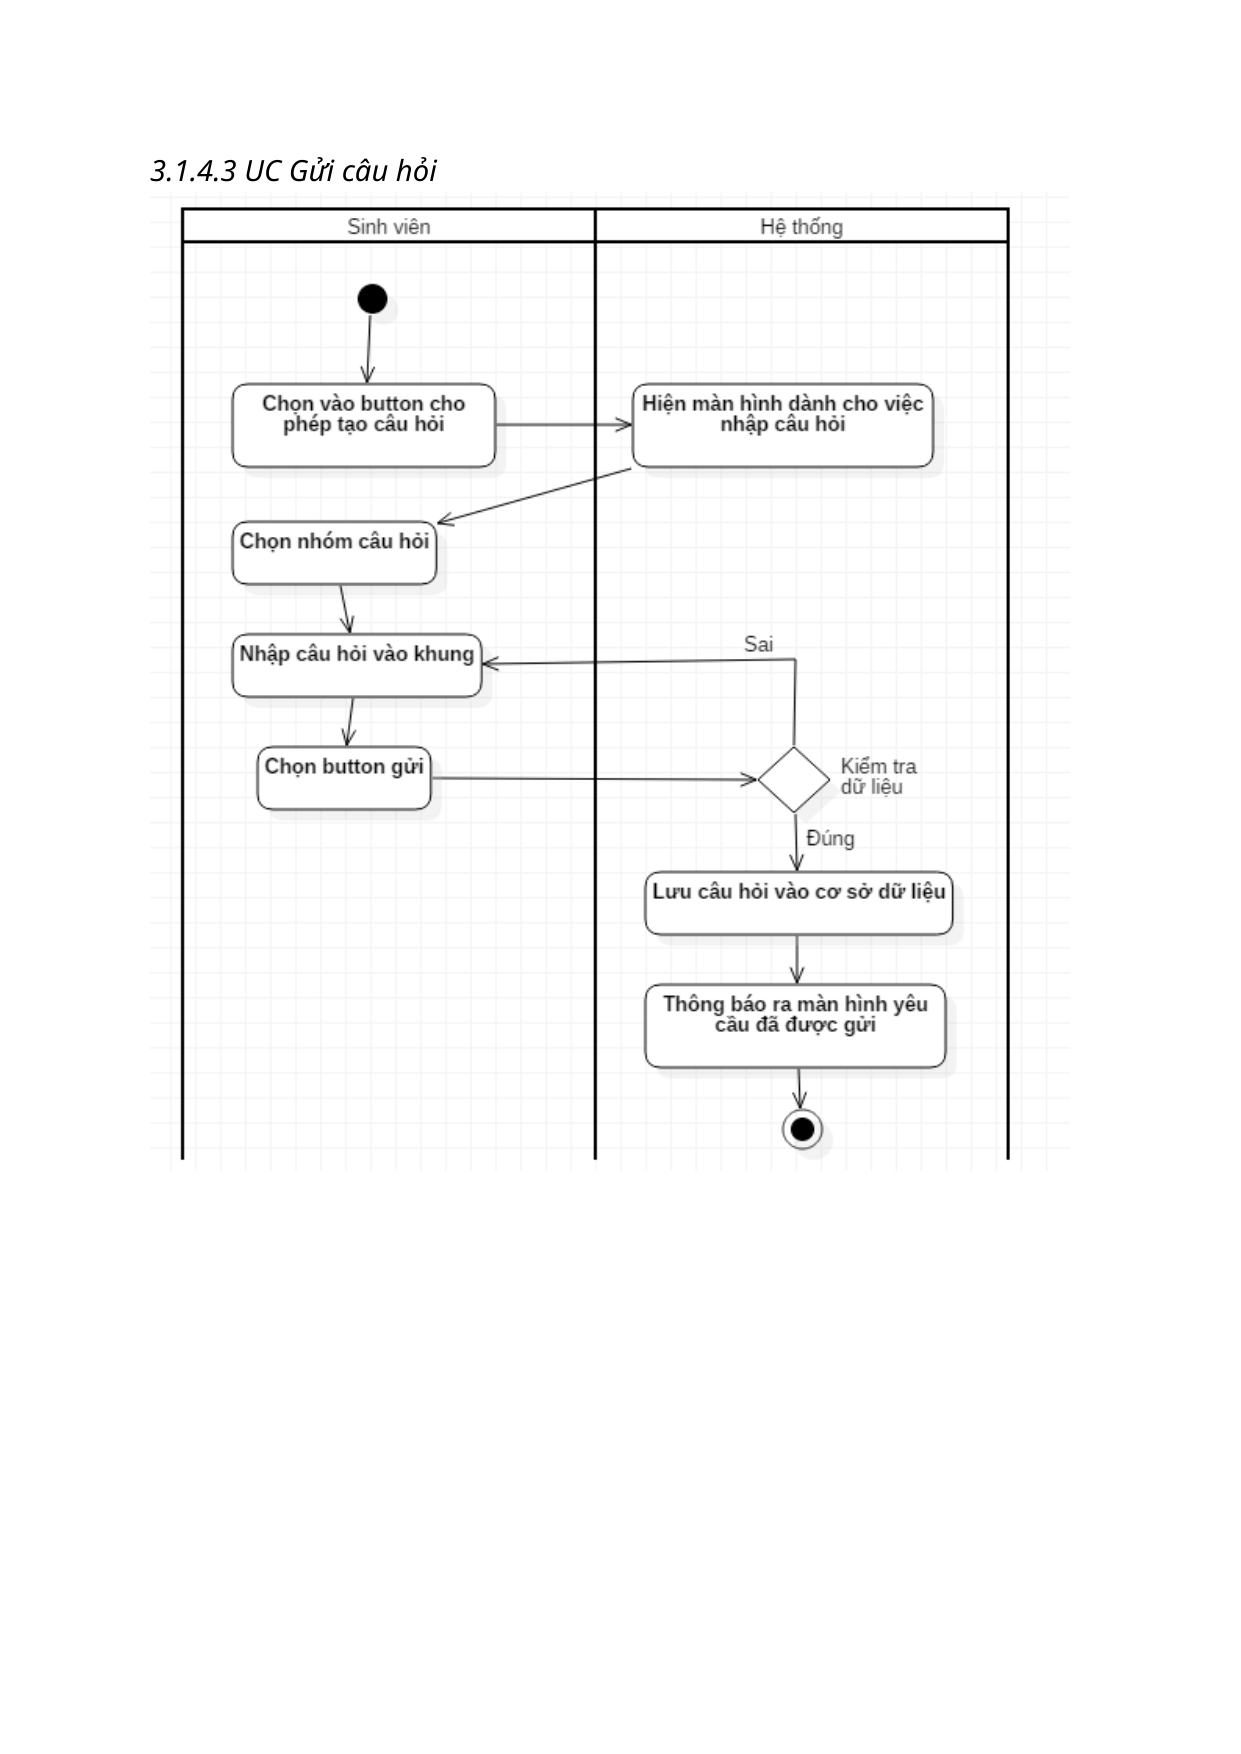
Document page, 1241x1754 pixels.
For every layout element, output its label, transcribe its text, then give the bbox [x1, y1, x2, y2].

picture [150, 192, 1071, 1171]
subtitle 3.1.4.3 UC Gửi câu hỏi [150, 150, 1090, 190]
